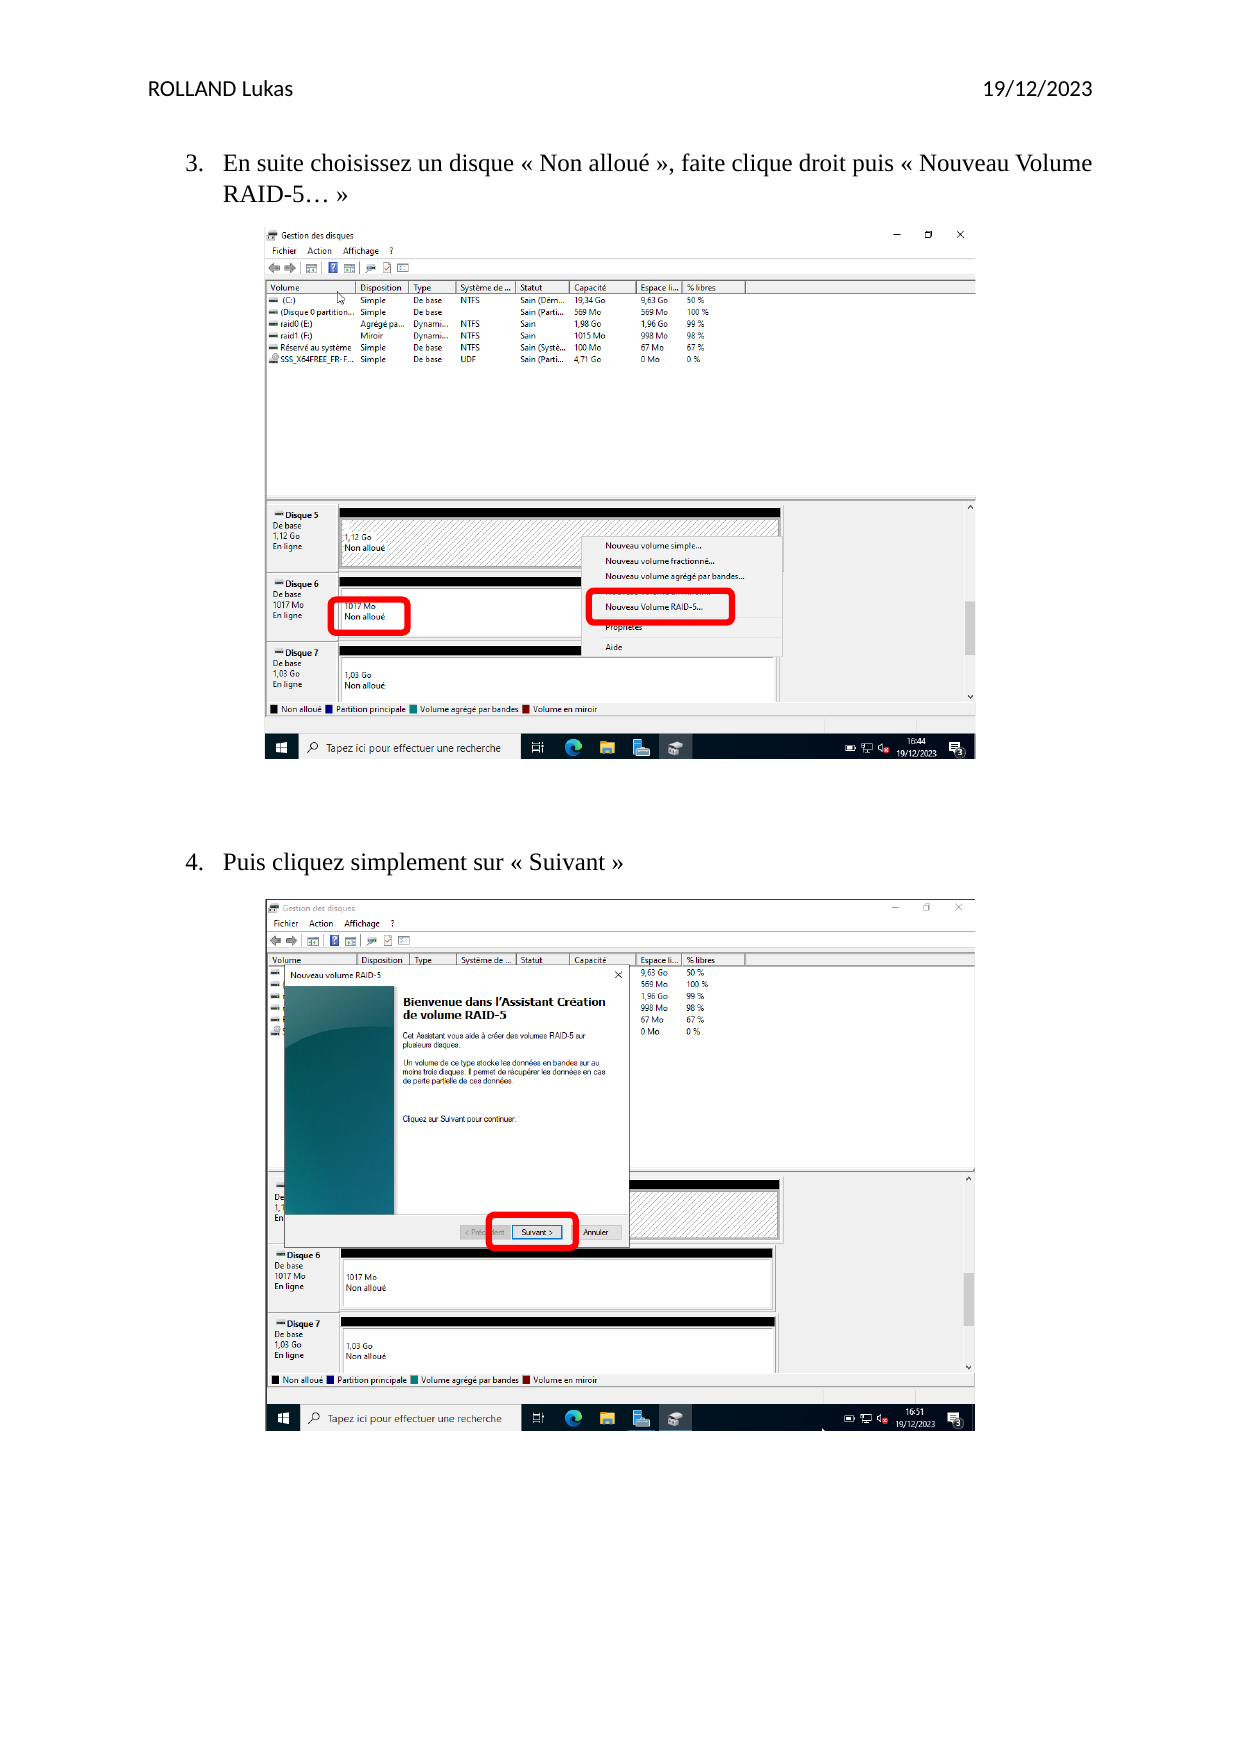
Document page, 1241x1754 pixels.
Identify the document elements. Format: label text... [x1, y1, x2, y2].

picture [264, 227, 976, 759]
picture [265, 899, 975, 1431]
list En suite choisissez un disque « Non alloué », faite clique droit puis « Nouveau Volume RAID-5… » [185, 148, 1093, 207]
list Puis cliquez simplement sur « Suivant » [185, 847, 1093, 875]
